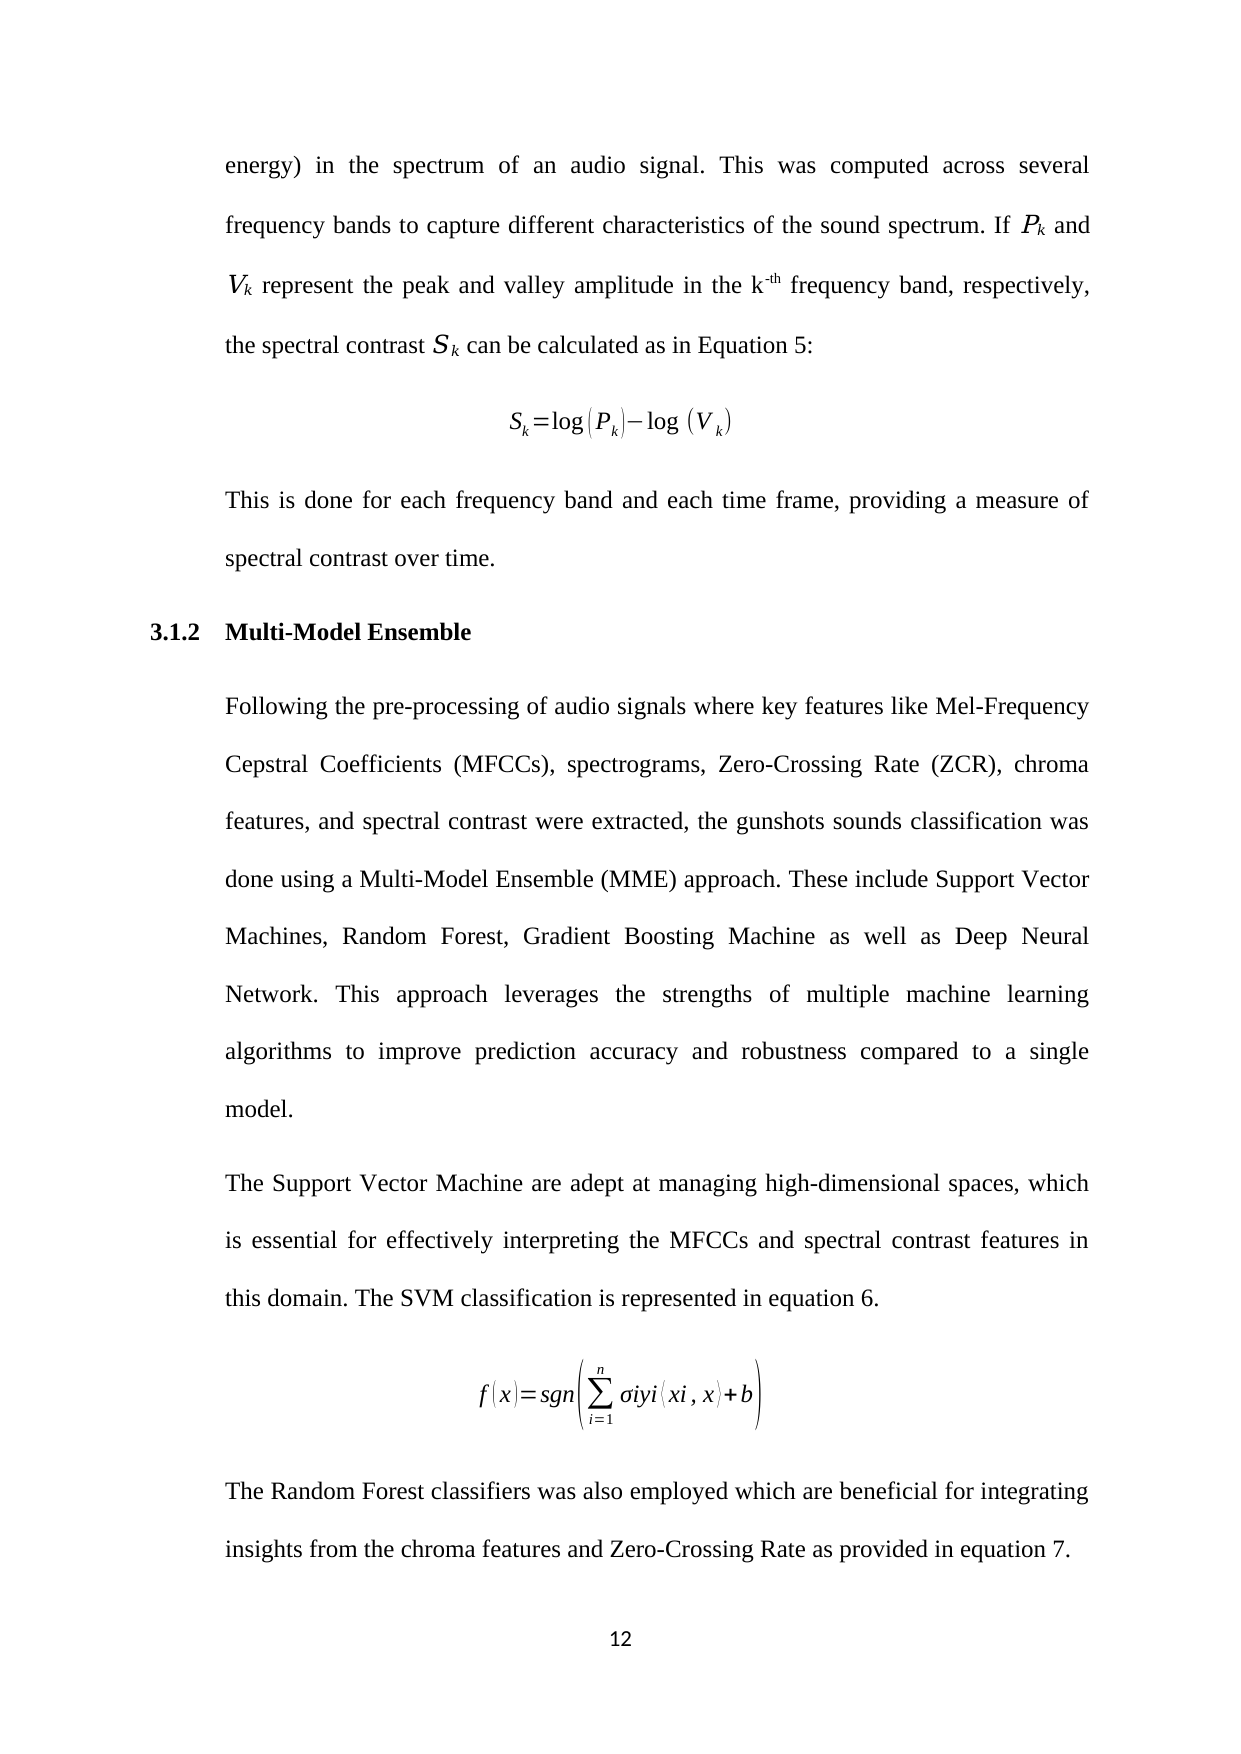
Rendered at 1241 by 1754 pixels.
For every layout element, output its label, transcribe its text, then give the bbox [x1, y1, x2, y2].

text Following the pre-processing of audio signals where key features like Mel-Frequency Cepstral Coefficients (MFCCs), spectrograms, Zero-Crossing Rate (ZCR), chroma features, and spectral contrast were extracted, the gunshots sounds classification was done using a Multi-Model Ensemble (MME) approach. These include Support Vector Machines, Random Forest, Gradient Boosting Machine as well as Deep Neural Network. This approach leverages the strengths of multiple machine learning algorithms to improve prediction accuracy and robustness compared to a single model. [225, 691, 1090, 1123]
text This is done for each frequency band and each time frame, providing a measure of spectral contrast over time. [225, 486, 1090, 572]
text 3.1.2 Multi-Model Ensemble [150, 617, 1090, 646]
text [225, 150, 1090, 359]
text The Random Forest classifiers was also employed which are beneficial for integrating insights from the chroma features and Zero-Crossing Rate as provided in equation 7. [225, 1476, 1090, 1562]
text The Support Vector Machine are adept at managing high-dimensional spaces, which is essential for effectively interpreting the MFCCs and spectral contrast features in this domain. The SVM classification is represented in equation 6. [225, 1168, 1090, 1312]
